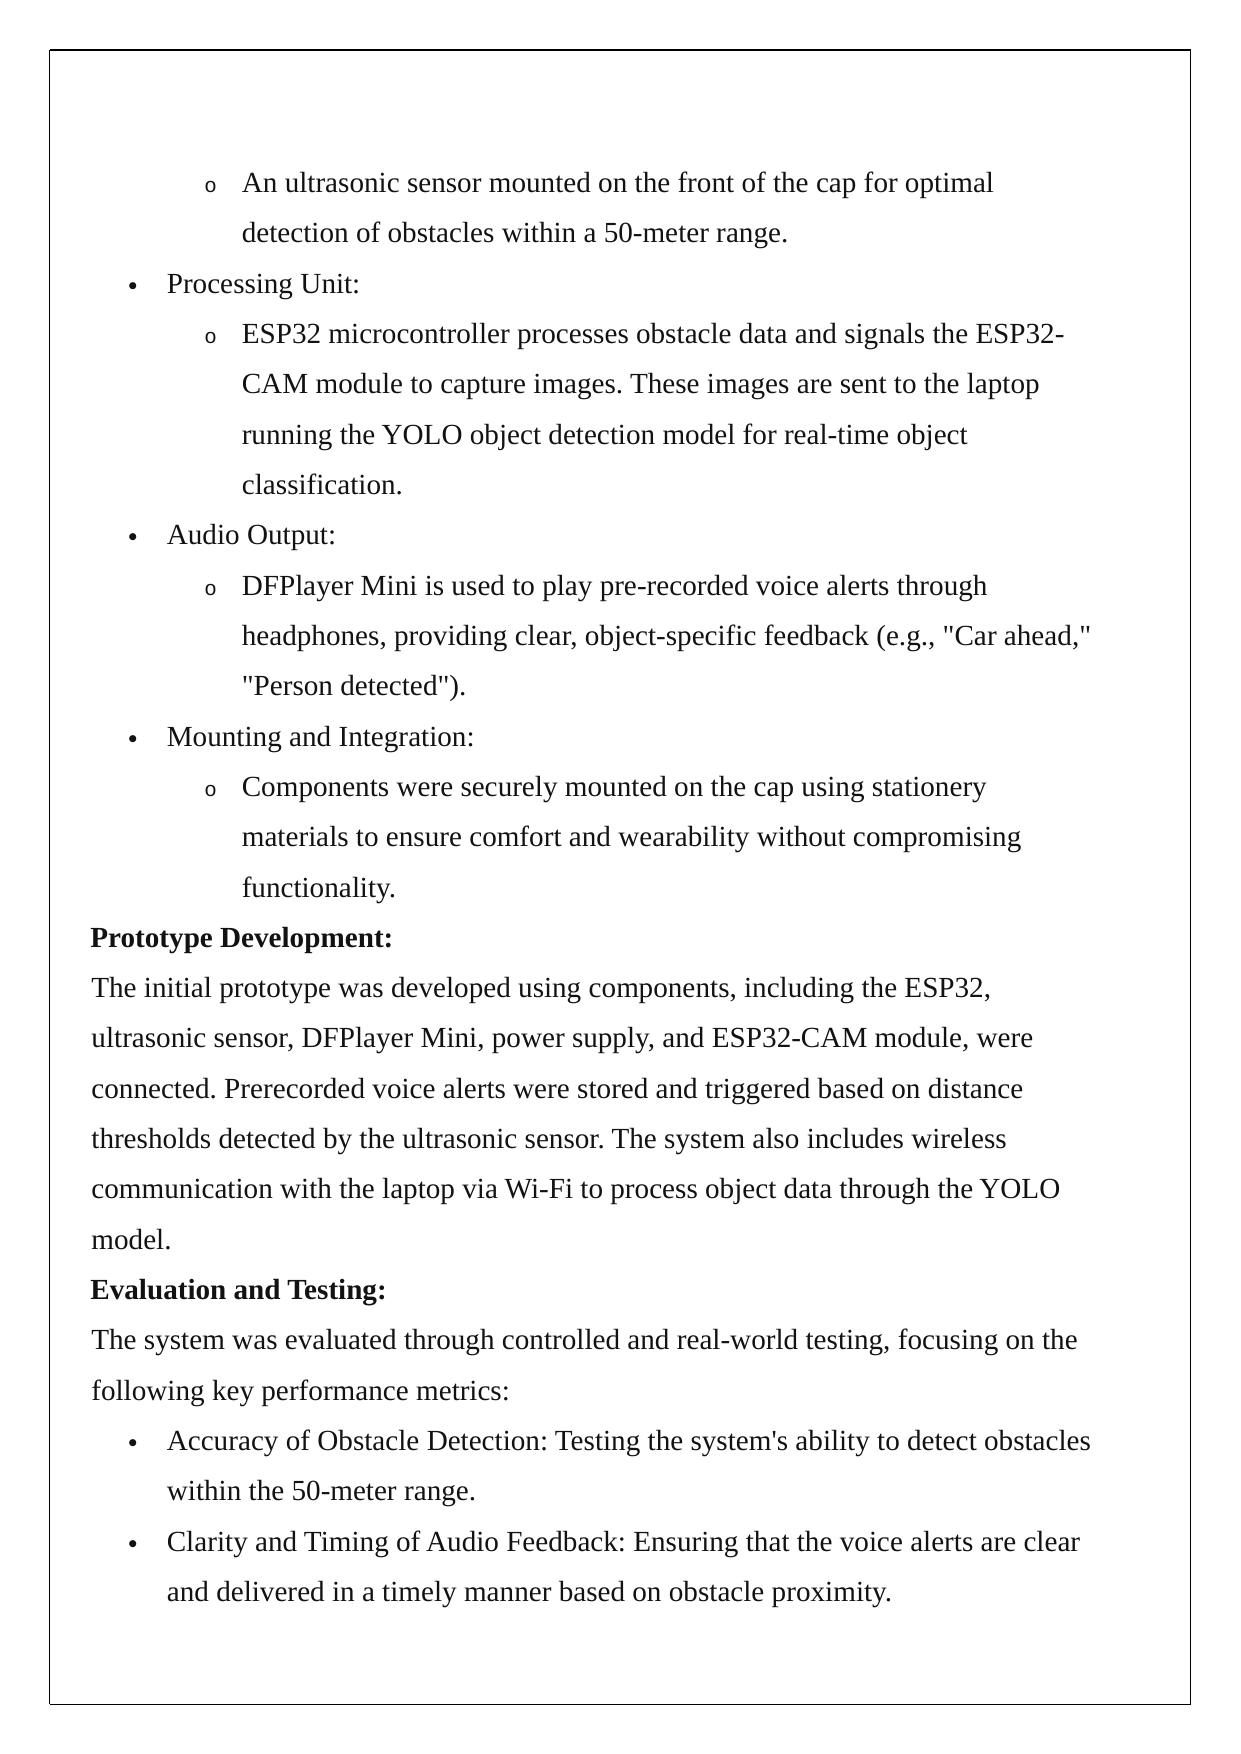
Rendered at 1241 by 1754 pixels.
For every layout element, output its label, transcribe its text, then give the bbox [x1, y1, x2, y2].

list Accuracy of Obstacle Detection: Testing the system's ability to detect obstacles within the 50-meter range. [129, 1423, 1098, 1507]
list Processing Unit: [129, 266, 1098, 299]
list Clarity and Timing of Audio Feedback: Ensuring that the voice alerts are clear and delivered in a timely manner based on obstacle proximity. [129, 1524, 1098, 1608]
text Evaluation and Testing: The system was evaluated through controlled and real-world testing, focusing on the following key performance metrics: [90, 1272, 1098, 1406]
list DFPlayer Mini is used to play pre-recorded voice alerts through headphones, providing clear, object-specific feedback (e.g., "Car ahead," "Person detected"). [204, 568, 1098, 702]
list Audio Output: [129, 517, 1098, 551]
list ESP32 microcontroller processes obstacle data and signals the ESP32-CAM module to capture images. These images are sent to the laptop running the YOLO object detection model for real-time object classification. [204, 316, 1098, 501]
list Components were securely mounted on the cap using stationery materials to ensure comfort and wearability without compromising functionality. [204, 769, 1098, 903]
list Mounting and Integration: [129, 719, 1098, 752]
text Prototype Development: The initial prototype was developed using components, including the ESP32, ultrasonic sensor, DFPlayer Mini, power supply, and ESP32-CAM module, were connected. Prerecorded voice alerts were stored and triggered based on distance thresholds detected by the ultrasonic sensor. The system also includes wireless communication with the laptop via Wi-Fi to process object data through the YOLO model. [90, 920, 1098, 1255]
list An ultrasonic sensor mounted on the front of the cap for optimal detection of obstacles within a 50-meter range. [204, 165, 1098, 249]
